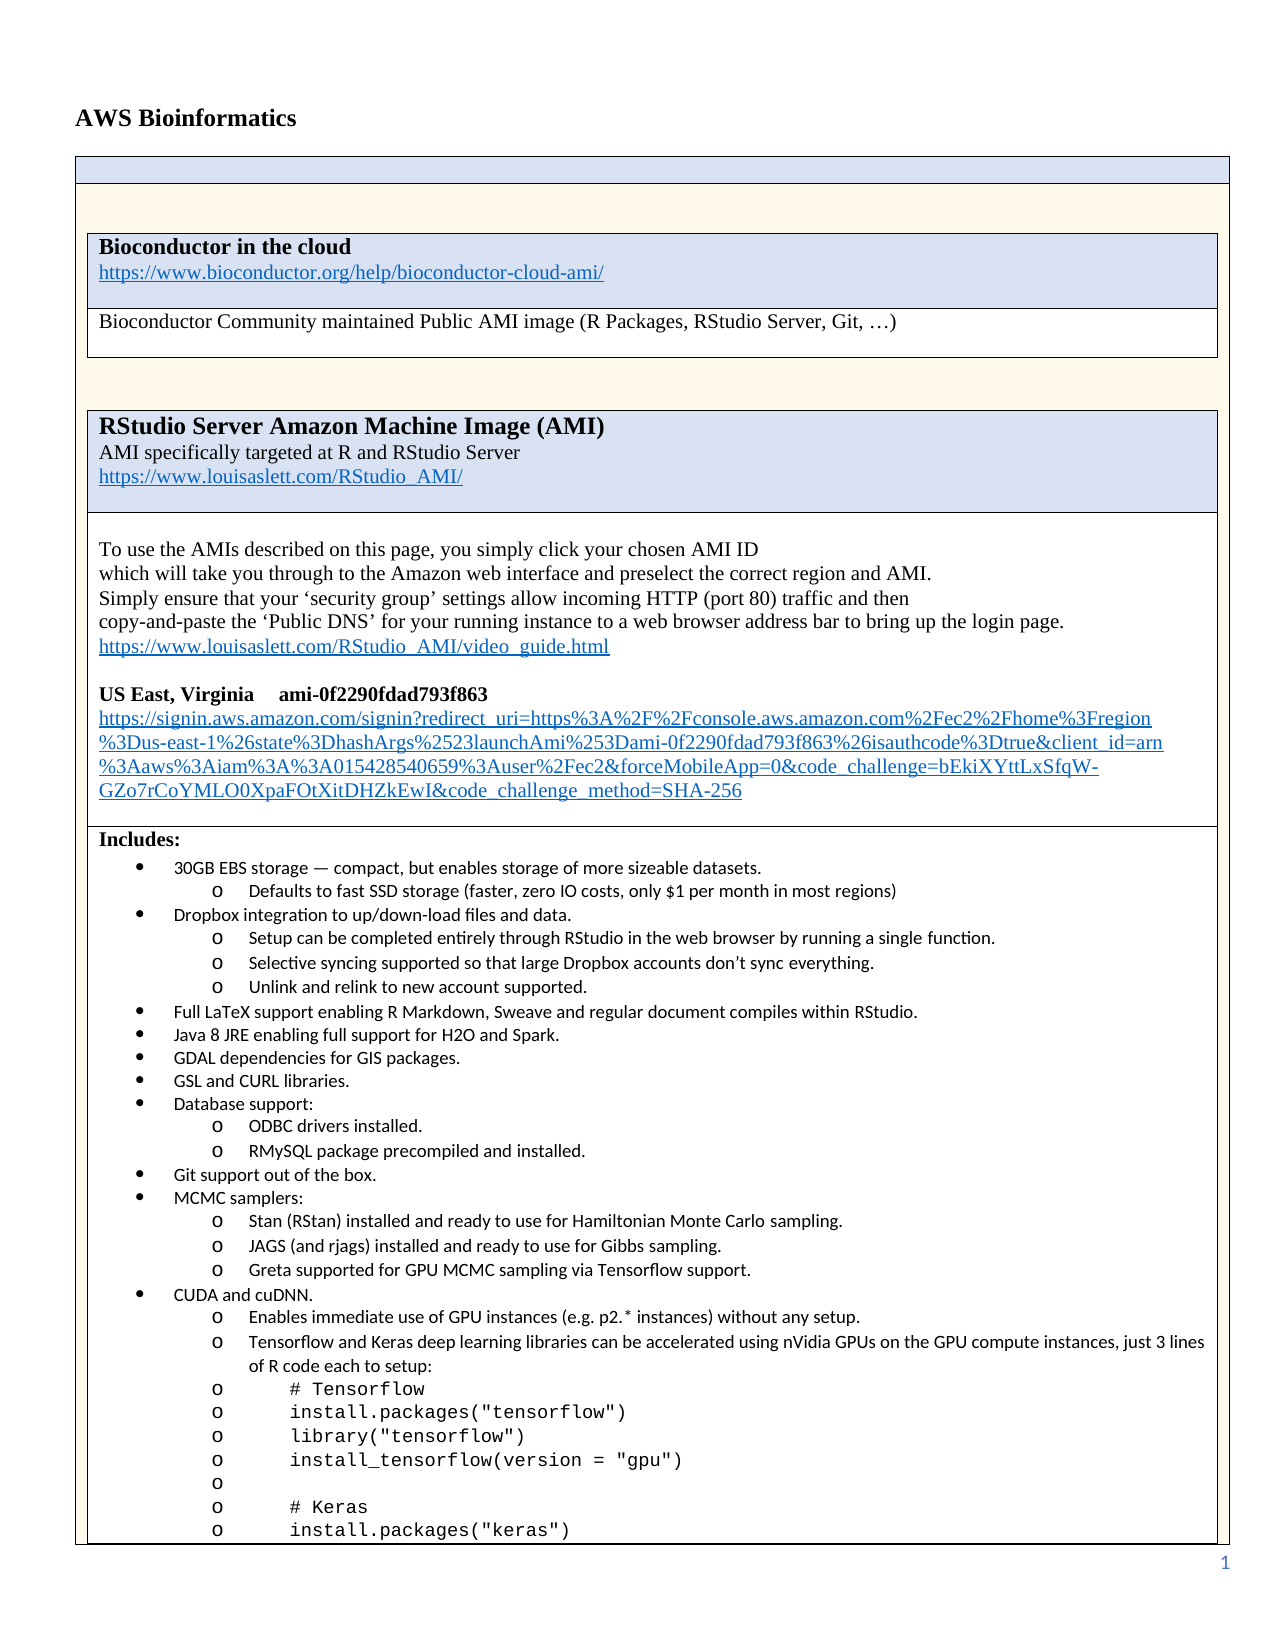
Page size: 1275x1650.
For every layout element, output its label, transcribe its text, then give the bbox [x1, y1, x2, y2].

table_header [76, 157, 1229, 183]
text AWS Bioinformatics [75, 103, 1230, 132]
